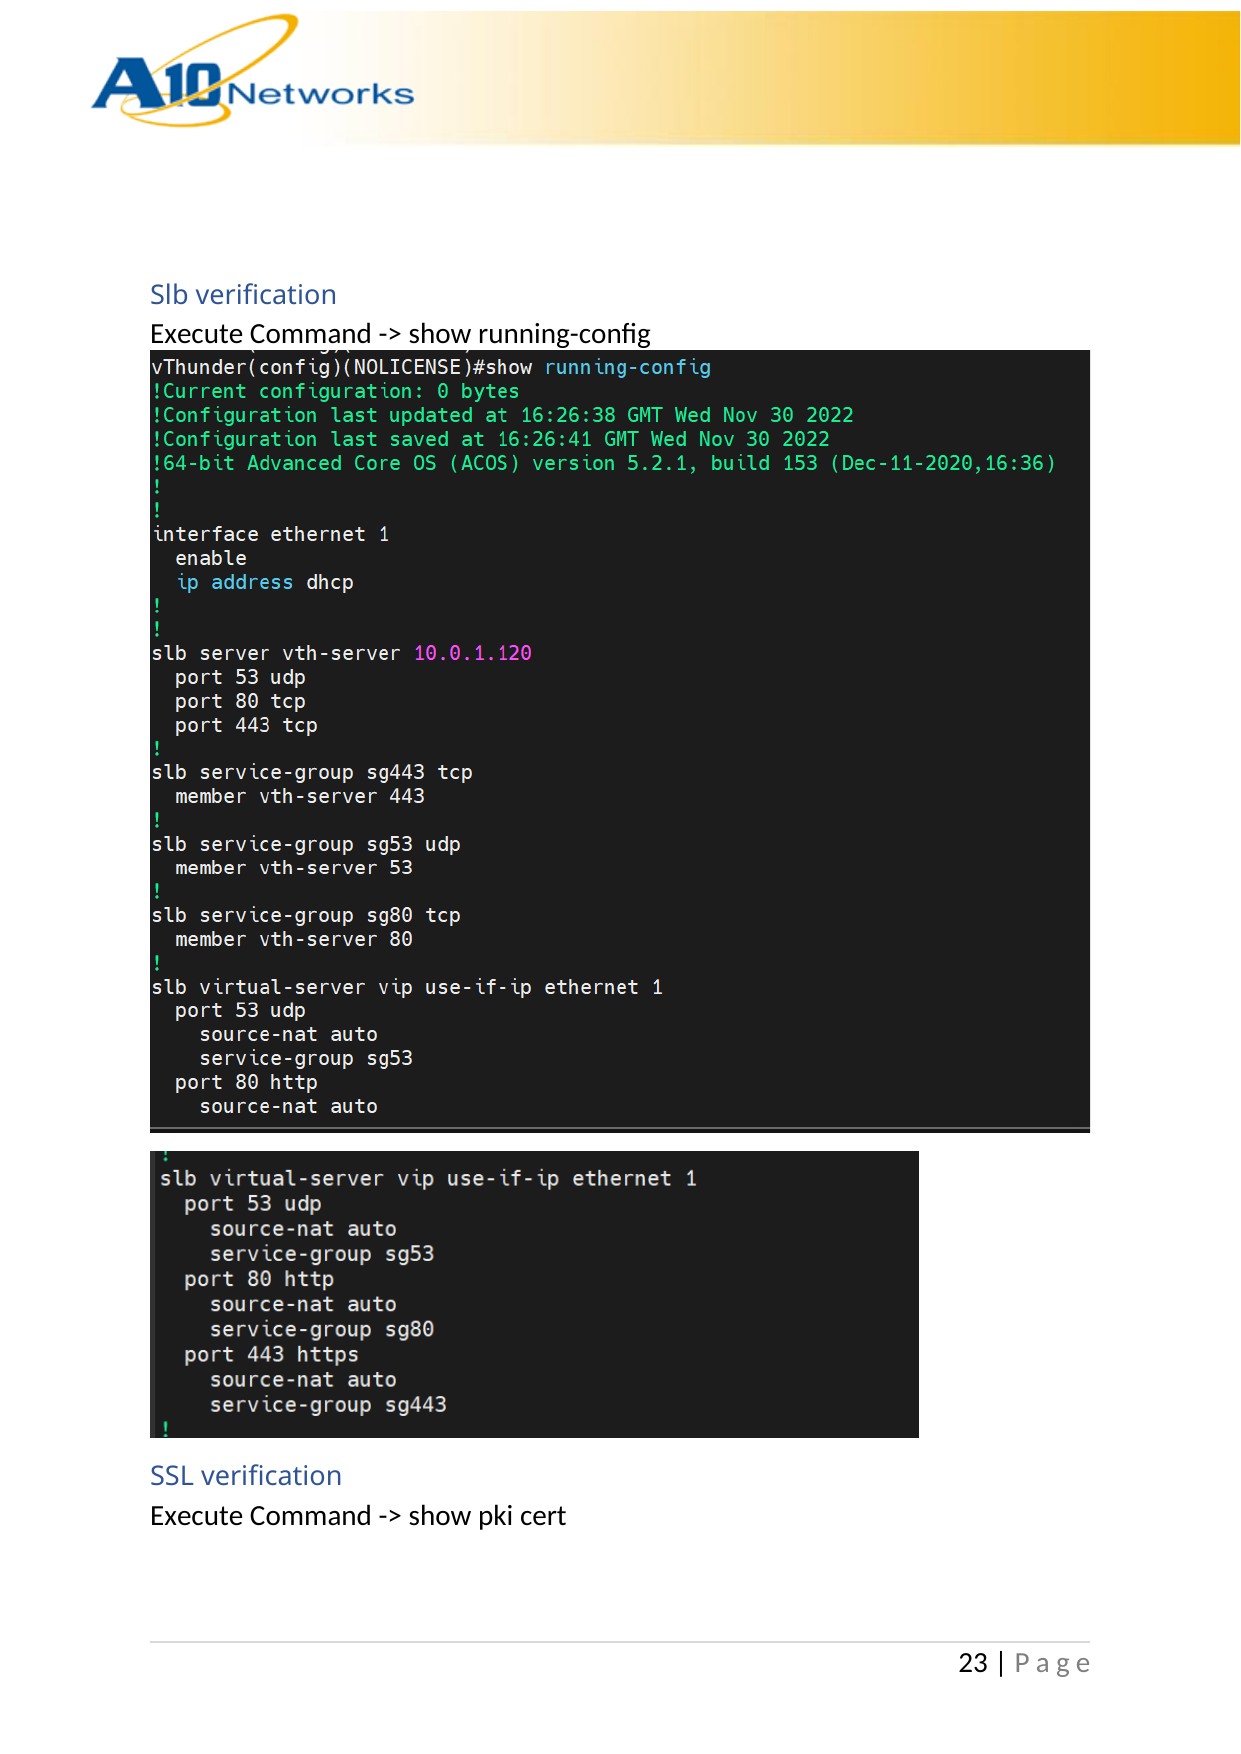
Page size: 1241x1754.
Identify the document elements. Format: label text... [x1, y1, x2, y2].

picture [0, 11, 1241, 147]
text Execute Command -> show running-config [150, 315, 1090, 350]
subtitle Slb verification [150, 275, 1090, 312]
subtitle SSL verification [150, 1457, 1090, 1494]
picture [150, 350, 1091, 1133]
text Execute Command -> show pki cert [150, 1497, 1090, 1532]
picture [150, 1151, 919, 1438]
